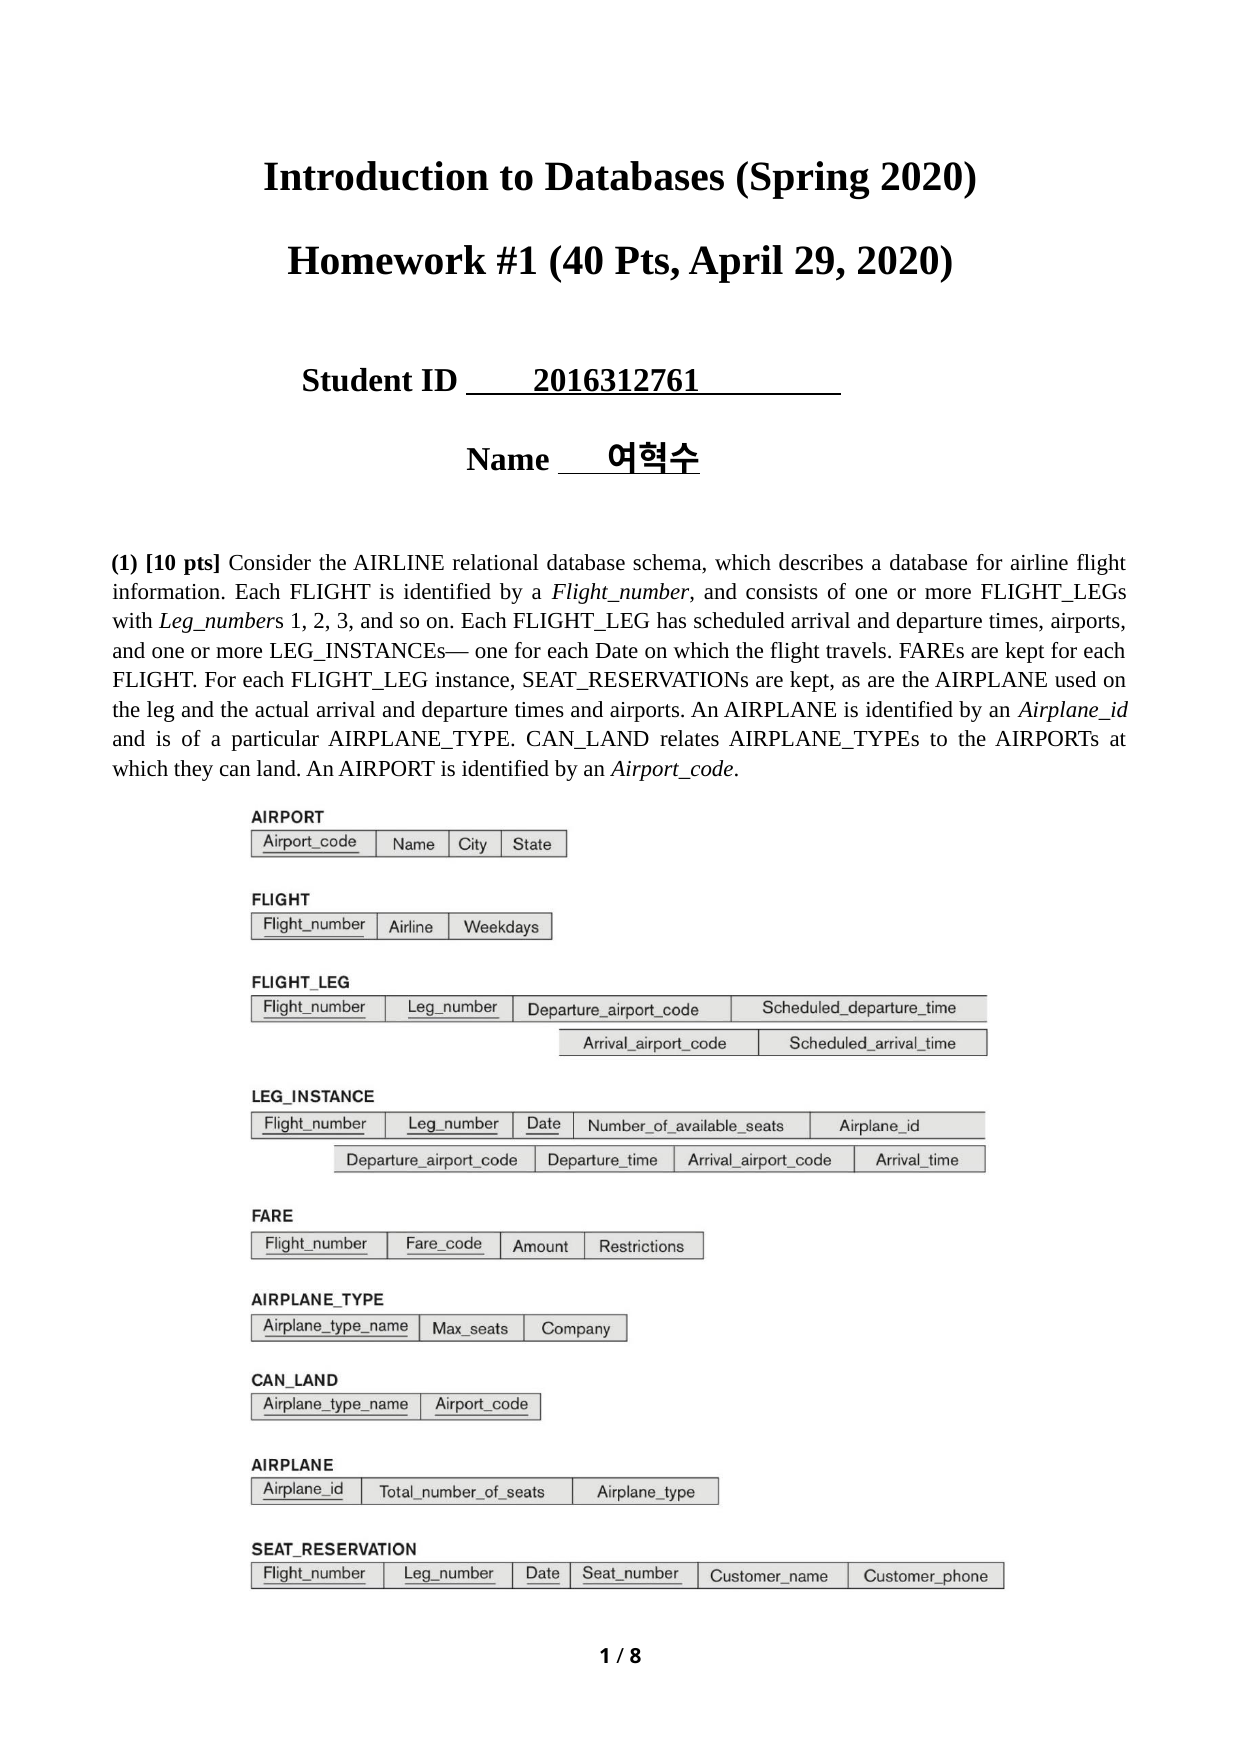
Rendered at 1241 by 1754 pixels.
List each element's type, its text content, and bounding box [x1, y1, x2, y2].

text Student ID 2016312761 [112, 360, 699, 398]
text Introduction to Databases (Spring 2020) [113, 151, 1128, 199]
text (1) [10 pts] Consider the AIRLINE relational database schema, which describes a database for airline flight information. Each FLIGHT is identified by a Flight_number, and consists of one or more FLIGHT_LEGs with Leg_numbers 1, 2, 3, and so on. Each FLIGHT_LEG has scheduled arrival and departure times, airports, and one or more LEG_INSTANCEs— one for each Date on which the flight travels. FAREs are kept for each FLIGHT. For each FLIGHT_LEG instance, SEAT_RESERVATIONs are kept, as are the AIRPLANE used on the leg and the actual arrival and departure times and airports. An AIRPLANE is identified by an Airplane_id and is of a particular AIRPLANE_TYPE. CAN_LAND relates AIRPLANE_TYPEs to the AIRPORTs at which they can land. An AIRPORT is identified by an Airport_code. [111, 548, 1128, 781]
text Name 여혁수 [112, 432, 699, 480]
text Homework #1 (40 Pts, April 29, 2020) [113, 235, 1128, 283]
picture [243, 804, 1009, 1592]
